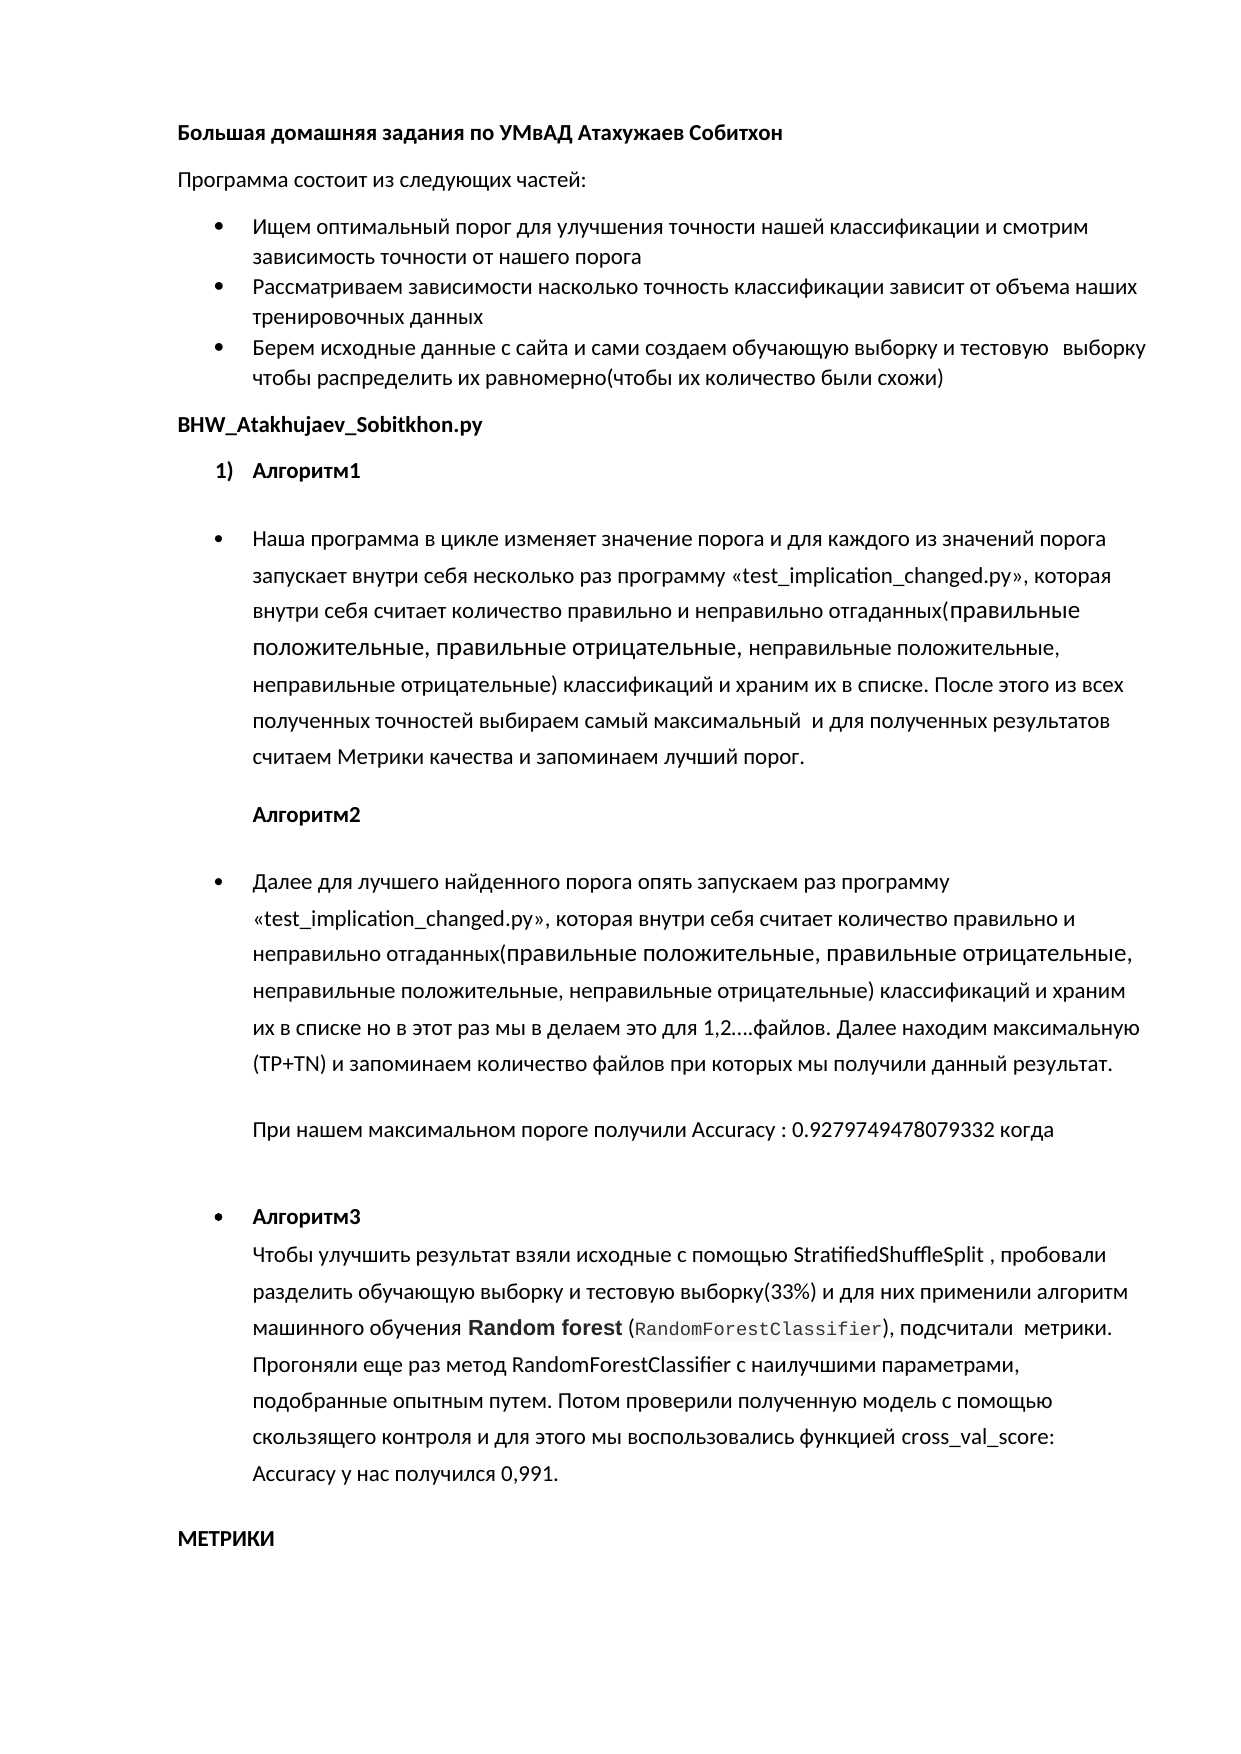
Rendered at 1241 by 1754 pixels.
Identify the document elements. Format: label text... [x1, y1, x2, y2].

list Алгоритм2 [252, 800, 1152, 828]
text МЕТРИКИ [177, 1516, 1152, 1552]
list Чтобы улучшить результат взяли исходные с помощью StratifiedShuffleSplit , пробовали разделить обучающую выборку и тестовую выборку(33%) и для них применили алгоритм машинного обучения Random forest (RandomForestClassifier), подсчитали метрики. Прогоняли еще раз метод RandomForestClassifier с наилучшими параметрами, подобранные опытным путем. Потом проверили полученную модель с помощью скользящего контроля и для этого мы воcпользовались функцией cross_val_score: [252, 1232, 1152, 1450]
list Алгоритм3 [215, 1202, 1152, 1230]
list Берем исходные данные с сайта и сами создаем обучающую выборку и тестовую выборку чтобы распределить их равномерно(чтобы их количество были схожи) [215, 333, 1152, 391]
list Далее для лучшего найденного порога опять запускаем раз программу «test_implication_changed.py», которая внутри себя считает количество правильно и неправильно отгаданных(правильные положительные, правильные отрицательные, неправильные положительные, неправильные отрицательные) классификаций и храним их в списке но в этот раз мы в делаем это для 1,2….файлов. Далее находим максимальную (TP+TN) и запоминаем количество файлов при которых мы получили данный результат. [215, 859, 1152, 1077]
list Наша программа в цикле изменяет значение порога и для каждого из значений порога запускает внутри себя несколько раз программу «test_implication_changed.py», которая внутри себя считает количество правильно и неправильно отгаданных(правильные положительные, правильные отрицательные, неправильные положительные, неправильные отрицательные) классификаций и храним их в списке. После этого из всех полученных точностей выбираем самый максимальный и для полученных результатов считаем Метрики качества и запоминаем лучший порог. [215, 516, 1152, 771]
text При нашем максимальном пороге получили Accuracy : 0.9279749478079332 когда [252, 1106, 1152, 1143]
list Алгоритм1 [215, 457, 1152, 485]
list Ищем оптимальный порог для улучшения точности нашей классификации и смотрим зависимость точности от нашего порога [215, 212, 1152, 270]
text BHW_Atakhujaev_Sobitkhon.py [177, 410, 1152, 438]
text Программа состоит из следующих частей: [177, 165, 1152, 193]
text Большая домашняя задания по УМвАД Атахужаев Собитхон [177, 118, 1152, 146]
list Рассматриваем зависимости насколько точность классификации зависит от объема наших тренировочных данных [215, 272, 1152, 331]
list Accuracy у нас получился 0,991. [252, 1450, 1152, 1487]
